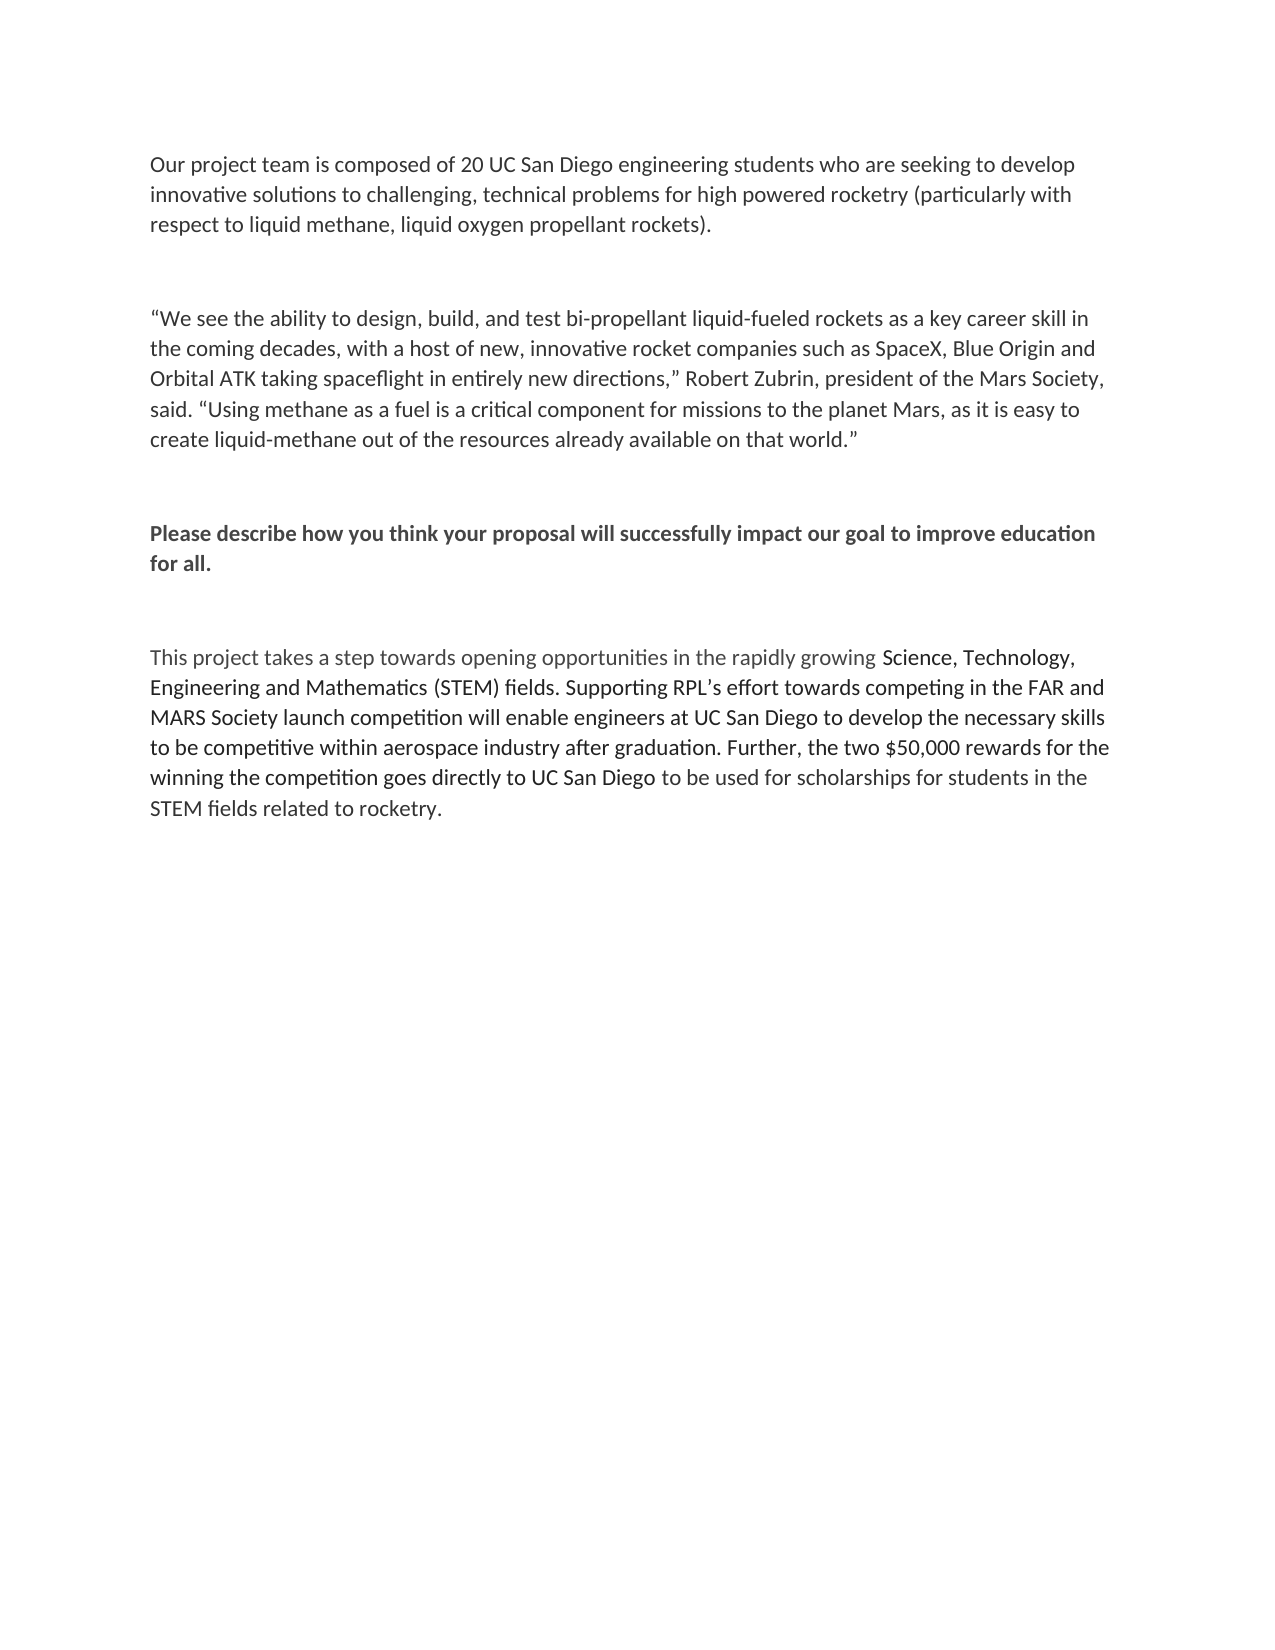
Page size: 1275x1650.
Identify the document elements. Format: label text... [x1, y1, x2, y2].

text Our project team is composed of 20 UC San Diego engineering students who are seeking to develop innovative solutions to challenging, technical problems for high powered rocketry (particularly with respect to liquid methane, liquid oxygen propellant rockets). [150, 150, 1125, 238]
text This project takes a step towards opening opportunities in the rapidly growing Science, Technology, Engineering and Mathematics (STEM) fields. Supporting RPL’s effort towards competing in the FAR and MARS Society launch competition will enable engineers at UC San Diego to develop the necessary skills to be competitive within aerospace industry after graduation. Further, the two $50,000 rewards for the winning the competition goes directly to UC San Diego to be used for scholarships for students in the STEM fields related to rocketry. [150, 643, 1125, 822]
text Please describe how you think your proposal will successfully impact our goal to improve education for all. [150, 519, 1125, 577]
text “We see the ability to design, build, and test bi-propellant liquid-fueled rockets as a key career skill in the coming decades, with a host of new, innovative rocket companies such as SpaceX, Blue Origin and Orbital ATK taking spaceflight in entirely new directions,” Robert Zubrin, president of the Mars Society, said. “Using methane as a fuel is a critical component for missions to the planet Mars, as it is easy to create liquid-methane out of the resources already available on that world.” [150, 304, 1125, 453]
